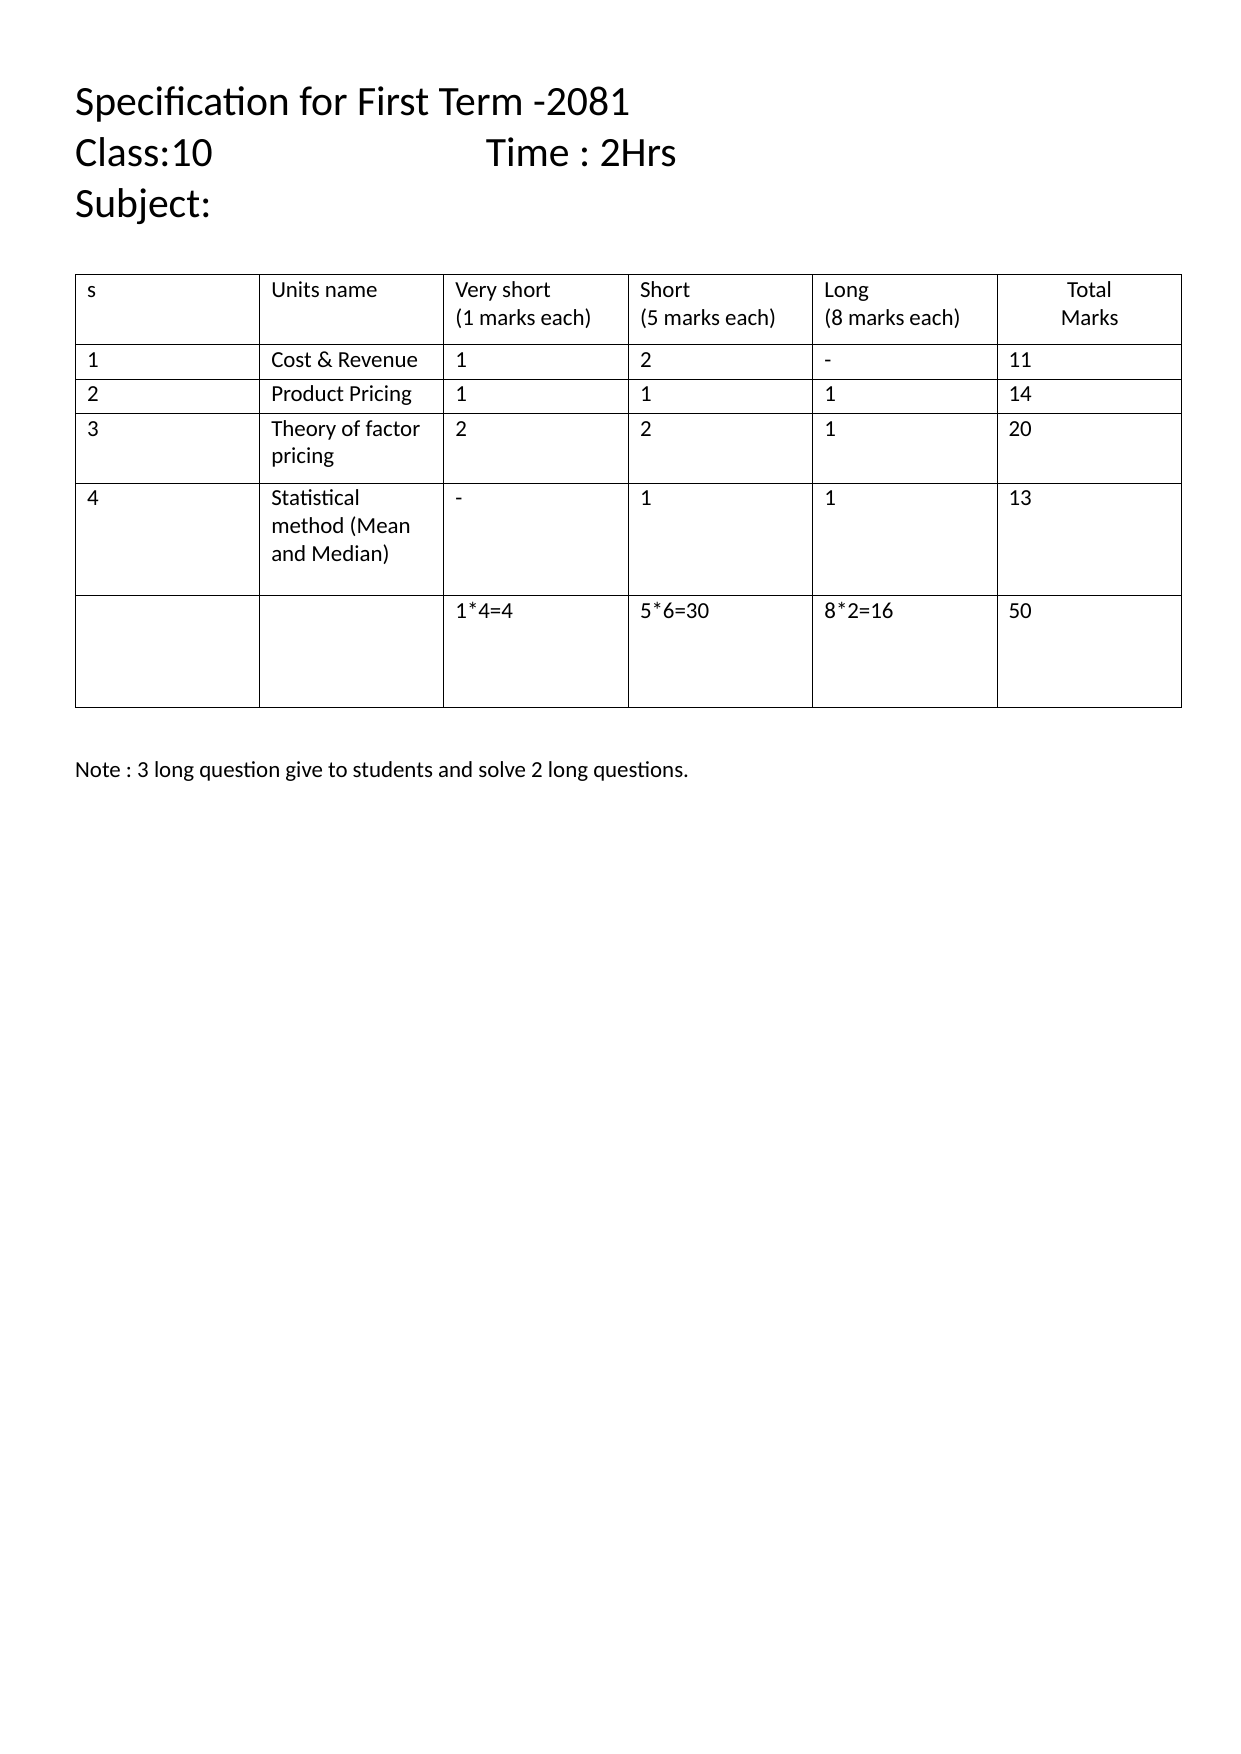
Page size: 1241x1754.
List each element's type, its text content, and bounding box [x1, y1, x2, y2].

table_cell 1 [629, 484, 812, 595]
table_header s [76, 275, 259, 344]
table_cell 2 [629, 345, 812, 378]
table_cell 1 [813, 380, 997, 413]
table_header Total Marks [998, 275, 1181, 344]
table_header Units name [260, 275, 443, 344]
table_cell 14 [998, 380, 1181, 413]
table_cell 3 [76, 414, 259, 482]
table_cell 1 [444, 345, 628, 378]
table_cell [260, 596, 443, 707]
table_header Very short (1 marks each) [444, 275, 628, 344]
table_cell 8*2=16 [813, 596, 997, 707]
table_cell [76, 596, 259, 707]
table_cell 1 [76, 345, 259, 378]
text Subject: [75, 177, 1165, 227]
table_cell 1 [629, 380, 812, 413]
text Class:10 Time : 2Hrs [75, 126, 1165, 177]
table_cell Statistical method (Mean and Median) [260, 484, 443, 595]
table_cell 11 [998, 345, 1181, 378]
table_cell 20 [998, 414, 1181, 482]
table_cell Theory of factor pricing [260, 414, 443, 482]
text Specification for First Term -2081 [75, 75, 1165, 126]
table_cell 2 [629, 414, 812, 482]
table_cell - [444, 484, 628, 595]
table_cell 1 [813, 484, 997, 595]
table_cell 5*6=30 [629, 596, 812, 707]
table_header Short (5 marks each) [629, 275, 812, 344]
table_cell Product Pricing [260, 380, 443, 413]
text Note : 3 long question give to students and solve 2 long questions. [75, 755, 1165, 783]
table_cell 4 [76, 484, 259, 595]
table_cell - [813, 345, 997, 378]
table_header Long (8 marks each) [813, 275, 997, 344]
table_cell 50 [998, 596, 1181, 707]
table_cell 13 [998, 484, 1181, 595]
table_cell 2 [444, 414, 628, 482]
table_cell 2 [76, 380, 259, 413]
table_cell Cost & Revenue [260, 345, 443, 378]
table_cell 1*4=4 [444, 596, 628, 707]
table_cell 1 [813, 414, 997, 482]
table_cell 1 [444, 380, 628, 413]
